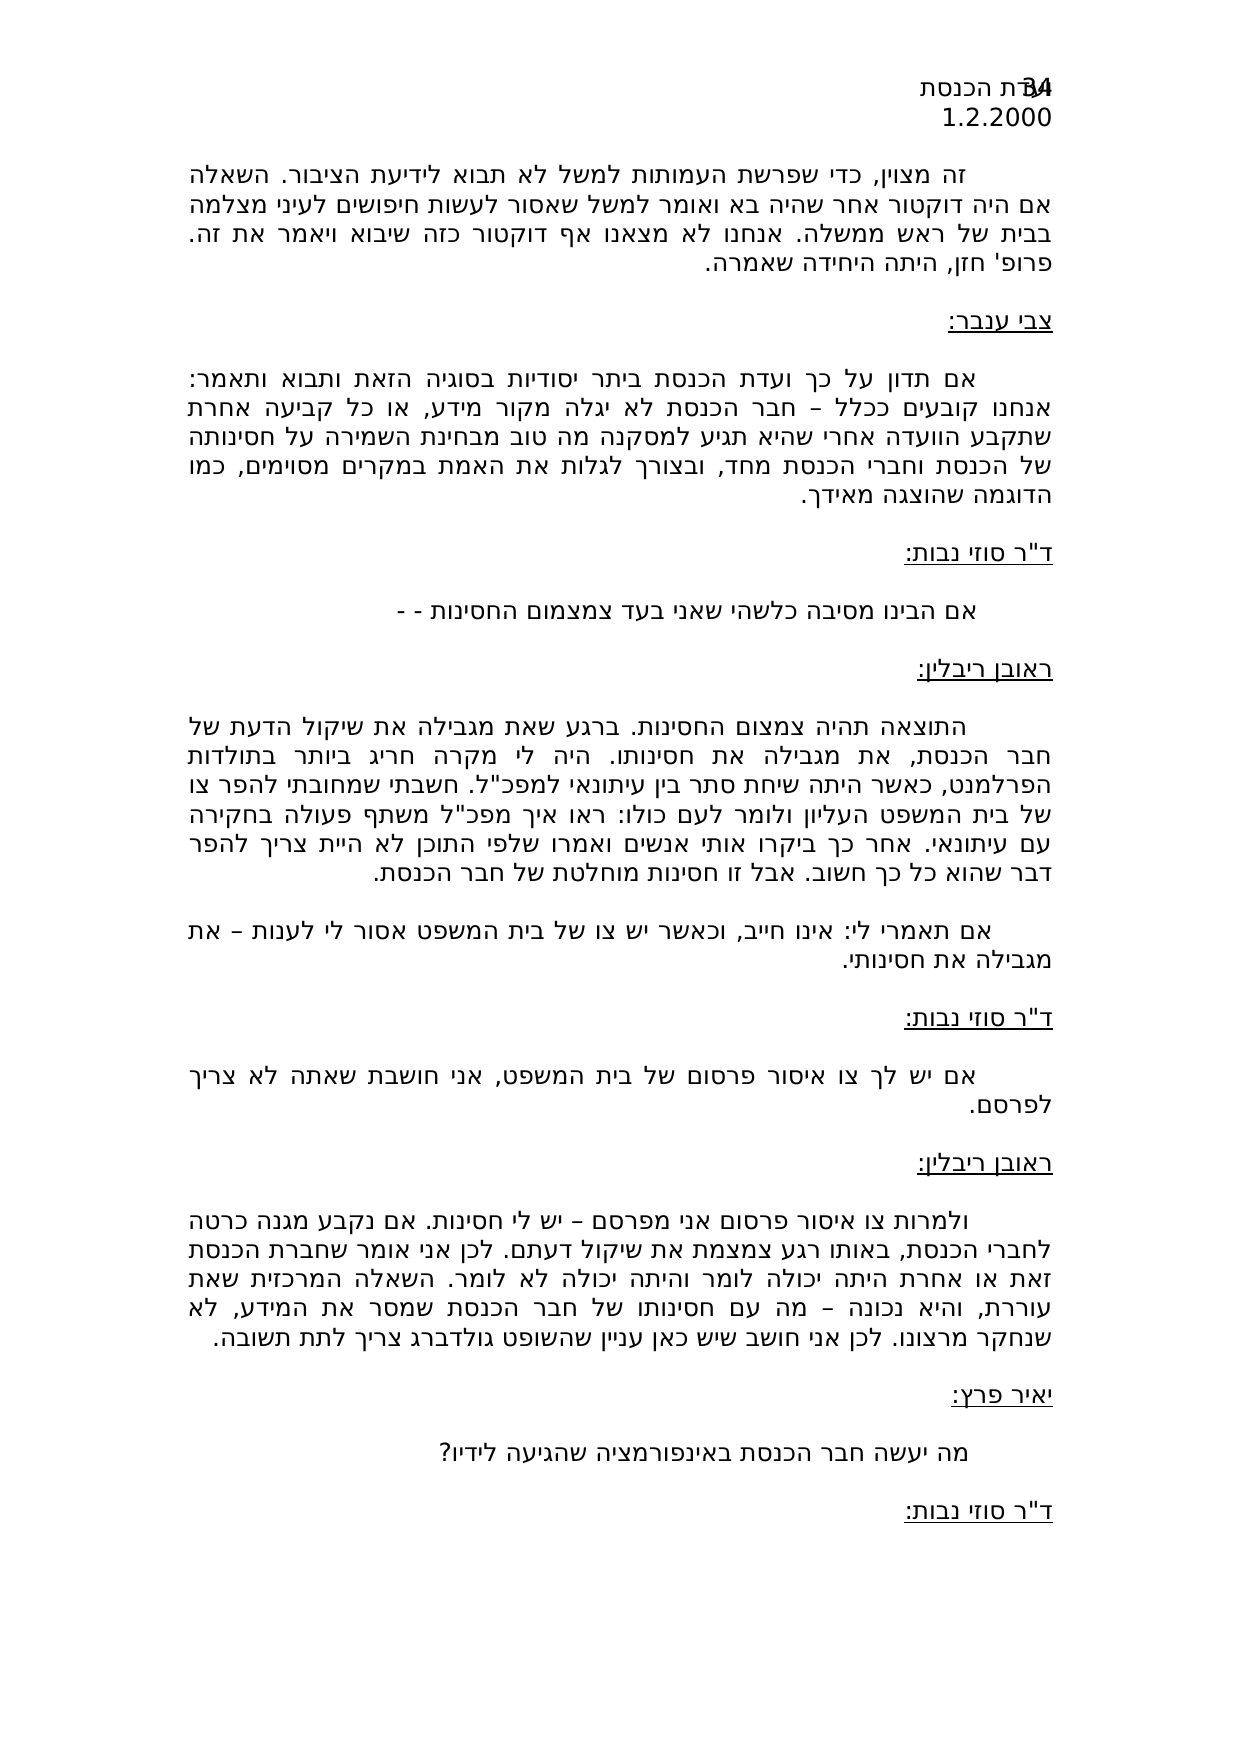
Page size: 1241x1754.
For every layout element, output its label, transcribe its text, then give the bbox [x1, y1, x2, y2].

text צבי ענבר: [187, 306, 1053, 335]
text ולמרות צו איסור פרסום אני מפרסם – יש לי חסינות. אם נקבע מגנה כרטה לחברי הכנסת, באותו רגע צמצמת את שיקול דעתם. לכן אני אומר שחברת הכנסת זאת או אחרת היתה יכולה לומר והיתה יכולה לא לומר. השאלה המרכזית שאת עוררת, והיא נכונה – מה עם חסינותו של חבר הכנסת שמסר את המידע, לא שנחקר מרצונו. לכן אני חושב שיש כאן עניין שהשופט גולדברג צריך לתת תשובה. [187, 1206, 1053, 1352]
text זה מצוין, כדי שפרשת העמותות למשל לא תבוא לידיעת הציבור. השאלה אם היה דוקטור אחר שהיה בא ואומר למשל שאסור לעשות חיפושים לעיני מצלמה בבית של ראש ממשלה. אנחנו לא מצאנו אף דוקטור כזה שיבוא ויאמר את זה. פרופ' חזן, היתה היחידה שאמרה. [187, 161, 1053, 277]
text אם הבינו מסיבה כלשהי שאני בעד צמצמום החסינות - - [187, 596, 1053, 626]
text התוצאה תהיה צמצום החסינות. ברגע שאת מגבילה את שיקול הדעת של חבר הכנסת, את מגבילה את חסינותו. היה לי מקרה חריג ביותר בתולדות הפרלמנט, כאשר היתה שיחת סתר בין עיתונאי למפכ"ל. חשבתי שמחובתי להפר צו של בית המשפט העליון ולומר לעם כולו: ראו איך מפכ"ל משתף פעולה בחקירה עם עיתונאי. אחר כך ביקרו אותי אנשים ואמרו שלפי התוכן לא היית צריך להפר דבר שהוא כל כך חשוב. אבל זו חסינות מוחלטת של חבר הכנסת. [187, 712, 1053, 887]
text ד"ר סוזי נבות: [187, 1496, 1053, 1526]
text יאיר פרץ: [187, 1381, 1053, 1410]
text אם תאמרי לי: אינו חייב, וכאשר יש צו של בית המשפט אסור לי לענות – את מגבילה את חסינותי. [187, 916, 1053, 974]
text ד"ר סוזי נבות: [187, 1003, 1053, 1032]
text ד"ר סוזי נבות: [187, 538, 1053, 568]
text ראובן ריבלין: [187, 1148, 1053, 1177]
text אם תדון על כך ועדת הכנסת ביתר יסודיות בסוגיה הזאת ותבוא ותאמר: אנחנו קובעים ככלל – חבר הכנסת לא יגלה מקור מידע, או כל קביעה אחרת שתקבע הוועדה אחרי שהיא תגיע למסקנה מה טוב מבחינת השמירה על חסינותה של הכנסת וחברי הכנסת מחד, ובצורך לגלות את האמת במקרים מסוימים, כמו הדוגמה שהוצגה מאידך. [187, 364, 1053, 510]
text ראובן ריבלין: [187, 654, 1053, 683]
text מה יעשה חבר הכנסת באינפורמציה שהגיעה לידיו? [187, 1438, 1053, 1468]
text אם יש לך צו איסור פרסום של בית המשפט, אני חושבת שאתה לא צריך לפרסם. [187, 1061, 1053, 1119]
